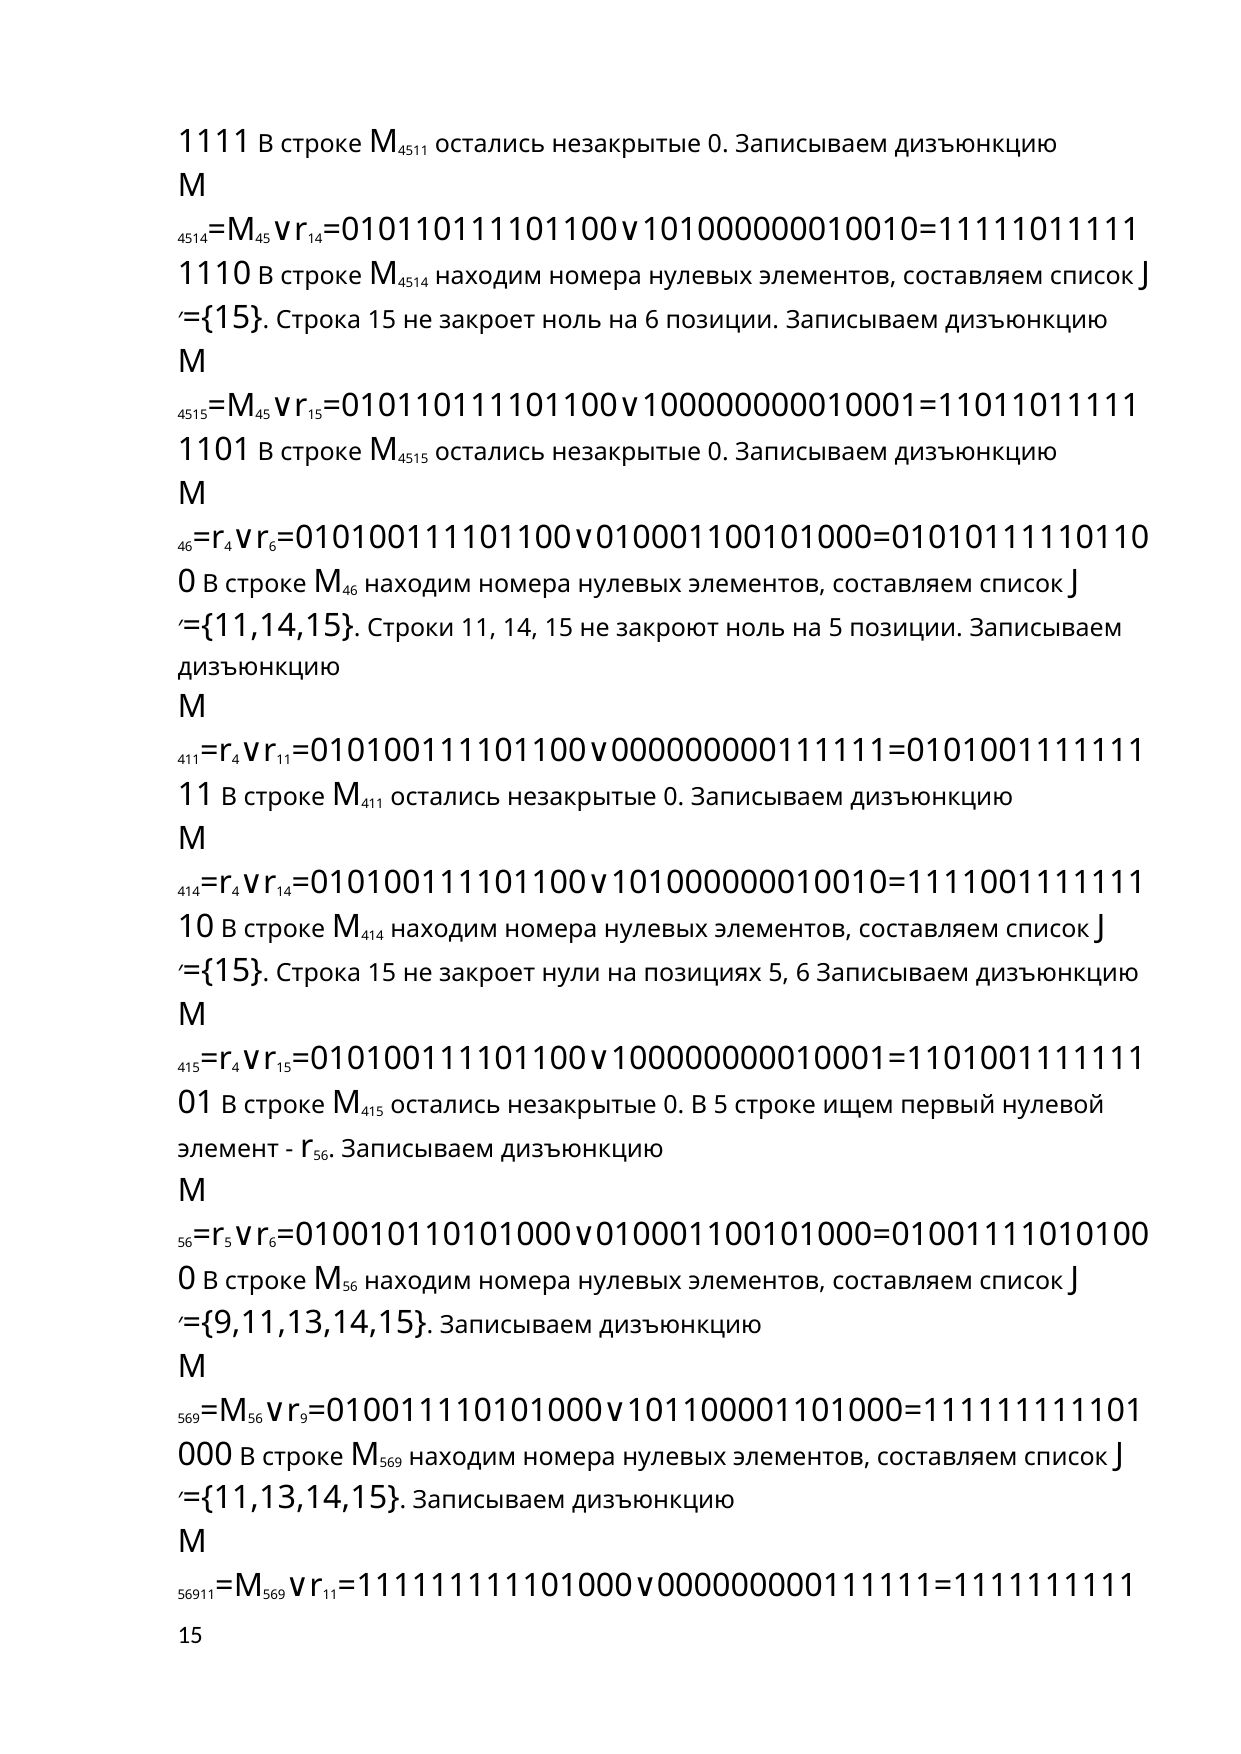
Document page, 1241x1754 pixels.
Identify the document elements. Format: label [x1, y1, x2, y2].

text [177, 118, 1152, 1606]
